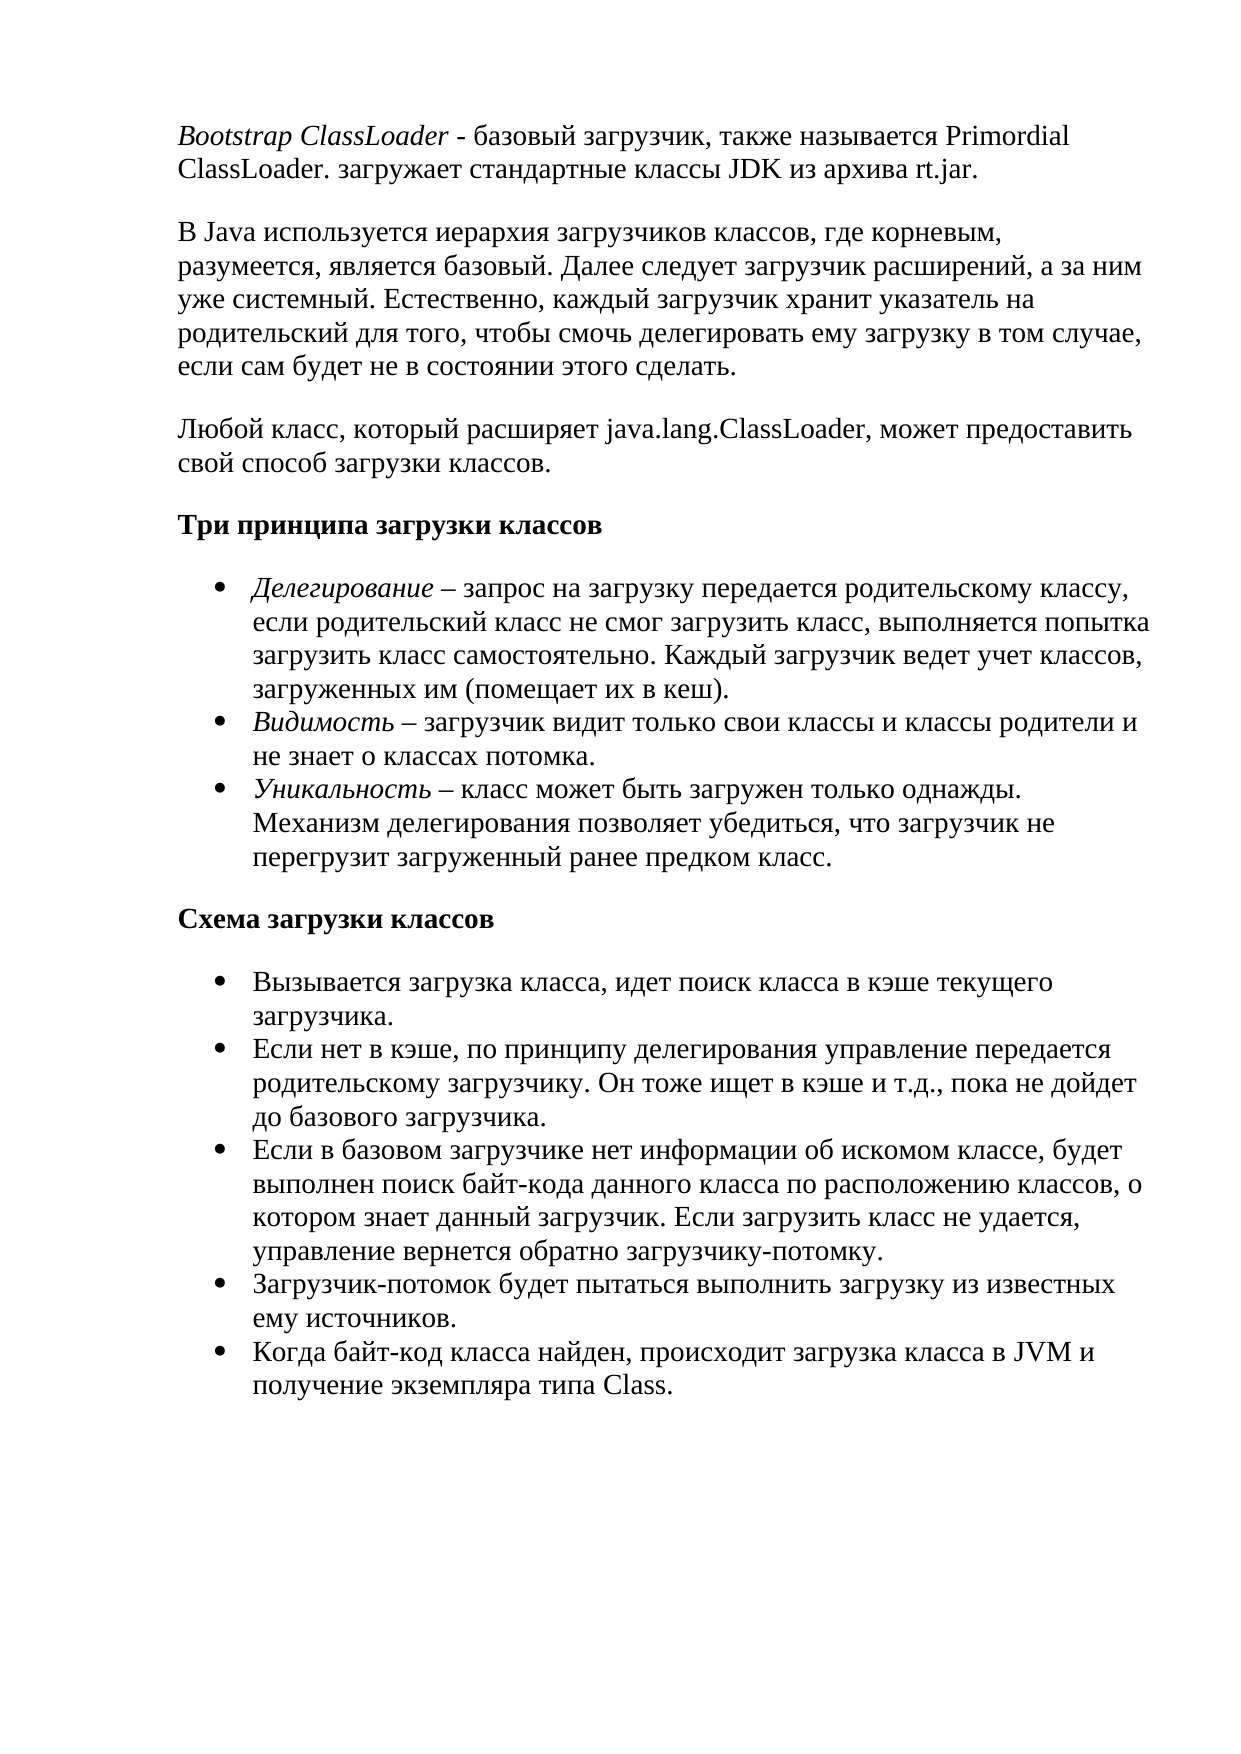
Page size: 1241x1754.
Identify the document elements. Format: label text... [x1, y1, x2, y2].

text Bootstrap ClassLoader - базовый загрузчик, также называется Primordial ClassLoader. загружает стандартные классы JDK из архива rt.jar. [177, 118, 1152, 185]
list Вызывается загрузка класса, идет поиск класса в кэше текущего загрузчика. [215, 964, 1152, 1031]
list Делегирование – запрос на загрузку передается родительскому классу, если родительский класс не смог загрузить класс, выполняется попытка загрузить класс самостоятельно. Каждый загрузчик ведет учет классов, загруженных им (помещает их в кеш). [215, 570, 1152, 704]
text Три принципа загрузки классов [177, 507, 1152, 541]
text Схема загрузки классов [177, 902, 1152, 935]
list Уникальность – класс может быть загружен только однажды. Механизм делегирования позволяет убедиться, что загрузчик не перегрузит загруженный ранее предком класс. [215, 772, 1152, 872]
list Когда байт-код класса найден, происходит загрузка класса в JVM и получение экземпляра типа Class. [215, 1334, 1152, 1401]
list Загрузчик-потомок будет пытаться выполнить загрузку из известных ему источников. [215, 1266, 1152, 1334]
list Если нет в кэше, по принципу делегирования управление передается родительскому загрузчику. Он тоже ищет в кэше и т.д., пока не дойдет до базового загрузчика. [215, 1031, 1152, 1132]
text В Java используется иерархия загрузчиков классов, где корневым, разумеется, является базовый. Далее следует загрузчик расширений, а за ним уже системный. Естественно, каждый загрузчик хранит указатель на родительский для того, чтобы смочь делегировать ему загрузку в том случае, если сам будет не в состоянии этого сделать. [177, 214, 1152, 382]
text Любой класс, который расширяет java.lang.ClassLoader, может предоставить свой способ загрузки классов. [177, 411, 1152, 478]
list Если в базовом загрузчике нет информации об искомом классе, будет выполнен поиск байт-кода данного класса по расположению классов, о котором знает данный загрузчик. Если загрузить класс не удается, управление вернется обратно загрузчику-потомку. [215, 1132, 1152, 1266]
list Видимость – загрузчик видит только свои классы и классы родители и не знает о классах потомка. [215, 704, 1152, 772]
